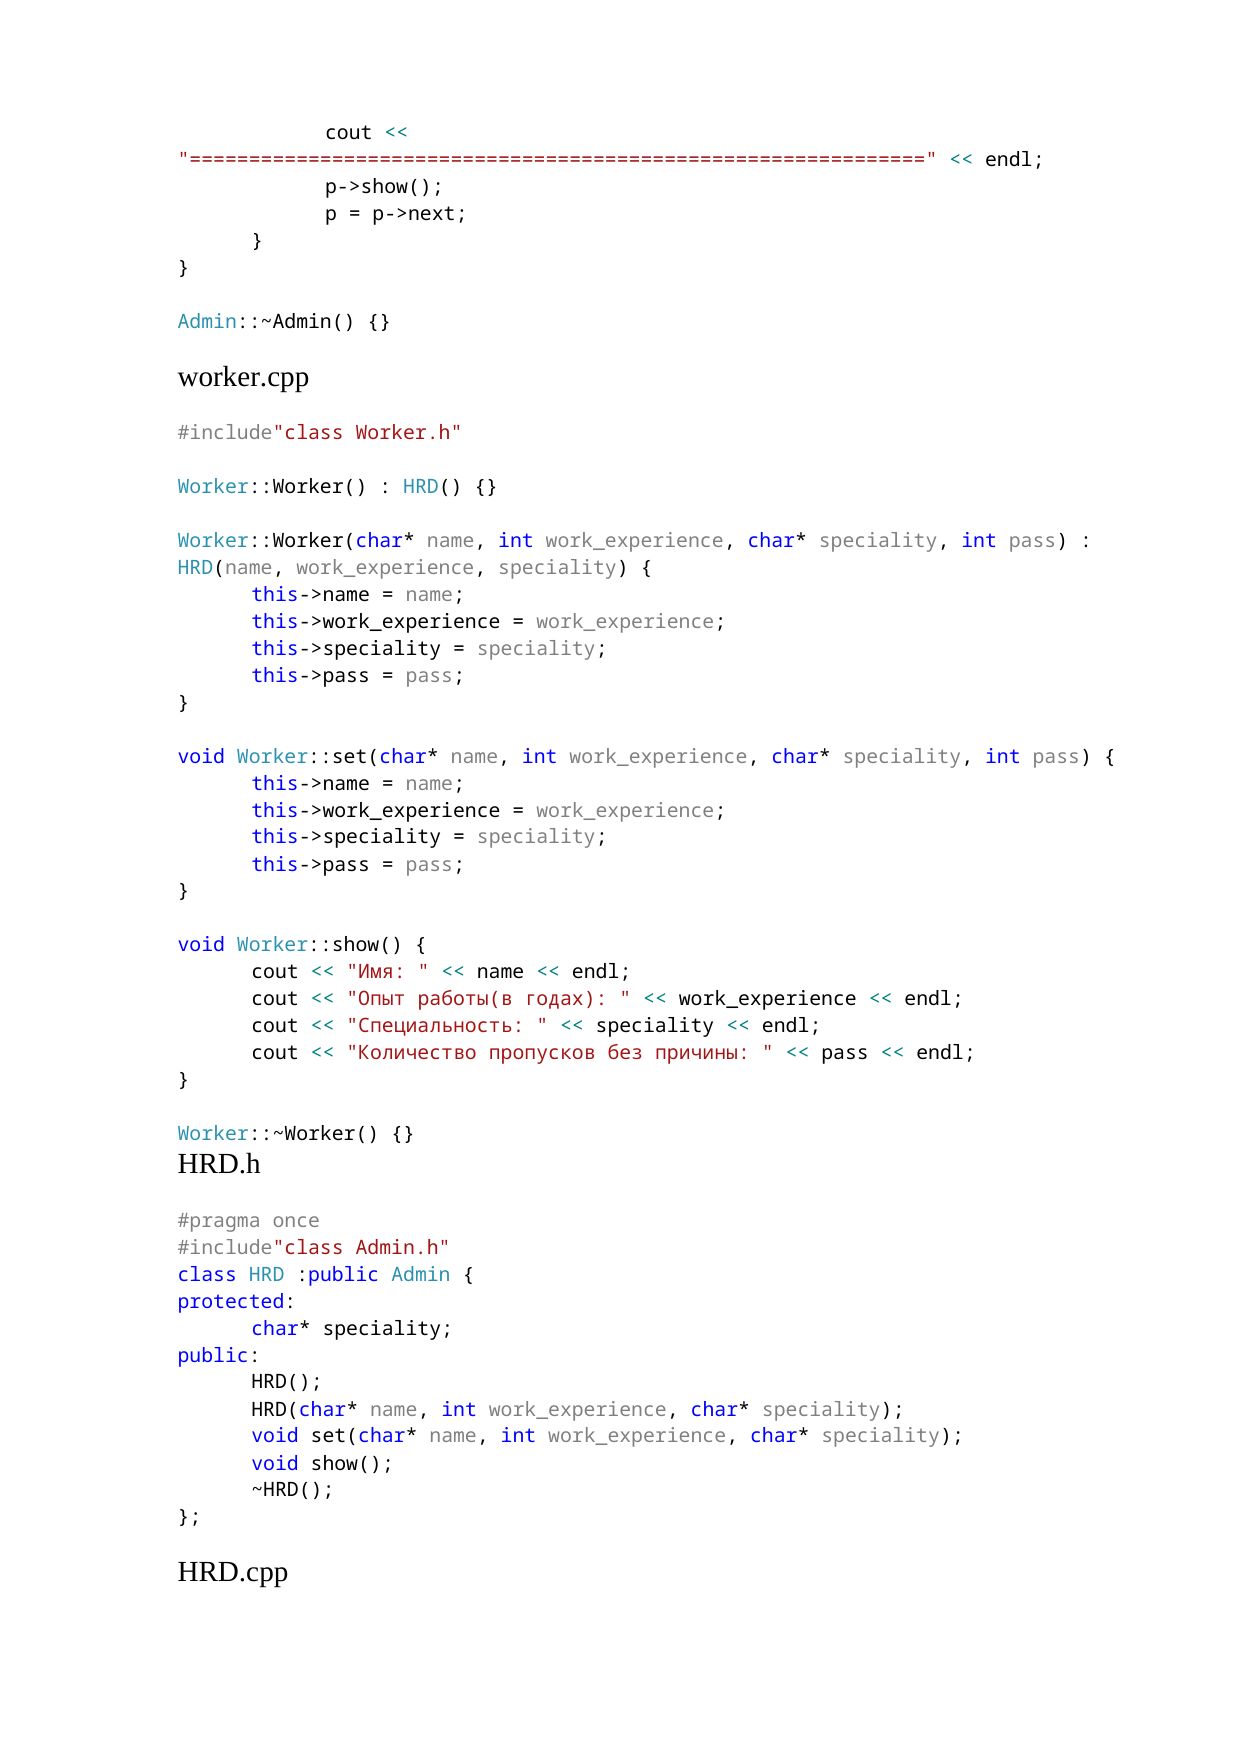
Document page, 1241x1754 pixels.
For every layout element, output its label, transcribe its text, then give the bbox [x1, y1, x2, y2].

text Worker::Worker() : HRD() {} [177, 472, 1152, 499]
text void Worker::set(char* name, int work_experience, char* speciality, int pass) { [177, 742, 1152, 769]
text HRD.cpp [177, 1554, 1152, 1588]
text this->speciality = speciality; [177, 823, 1152, 850]
text protected: [177, 1287, 1152, 1314]
text Worker::Worker(char* name, int work_experience, char* speciality, int pass) : HRD(name, work_experience, speciality) { [177, 526, 1152, 580]
text worker.cpp [177, 359, 1152, 392]
text p->show(); [177, 172, 1152, 199]
text #include"class Admin.h" [177, 1233, 1152, 1260]
text this->speciality = speciality; [177, 634, 1152, 661]
text #include"class Worker.h" [177, 418, 1152, 445]
text Admin::~Admin() {} [177, 307, 1152, 334]
text cout << "Имя: " << name << endl; [177, 958, 1152, 985]
text this->name = name; [177, 580, 1152, 607]
text Worker::~Worker() {} [177, 1119, 1152, 1147]
text void show(); [177, 1449, 1152, 1476]
text } [177, 877, 1152, 904]
text } [177, 688, 1152, 715]
text #pragma once [177, 1206, 1152, 1233]
text this->pass = pass; [177, 850, 1152, 877]
text HRD(); [177, 1368, 1152, 1395]
text this->pass = pass; [177, 661, 1152, 688]
text cout << "==============================================================" << endl; [177, 118, 1152, 172]
text public: [177, 1341, 1152, 1368]
text cout << "Специальность: " << speciality << endl; [177, 1012, 1152, 1039]
text } [177, 253, 1152, 280]
text void set(char* name, int work_experience, char* speciality); [177, 1422, 1152, 1449]
text } [177, 226, 1152, 253]
text ~HRD(); [177, 1476, 1152, 1503]
text class HRD :public Admin { [177, 1260, 1152, 1287]
text HRD(char* name, int work_experience, char* speciality); [177, 1395, 1152, 1422]
text this->work_experience = work_experience; [177, 796, 1152, 823]
text HRD.h [177, 1147, 1152, 1180]
text cout << "Опыт работы(в годах): " << work_experience << endl; [177, 985, 1152, 1012]
text this->work_experience = work_experience; [177, 607, 1152, 634]
text p = p->next; [177, 199, 1152, 226]
text } [177, 1066, 1152, 1093]
text char* speciality; [177, 1314, 1152, 1341]
text this->name = name; [177, 769, 1152, 796]
text cout << "Количество пропусков без причины: " << pass << endl; [177, 1039, 1152, 1066]
text void Worker::show() { [177, 931, 1152, 958]
text }; [177, 1503, 1152, 1530]
